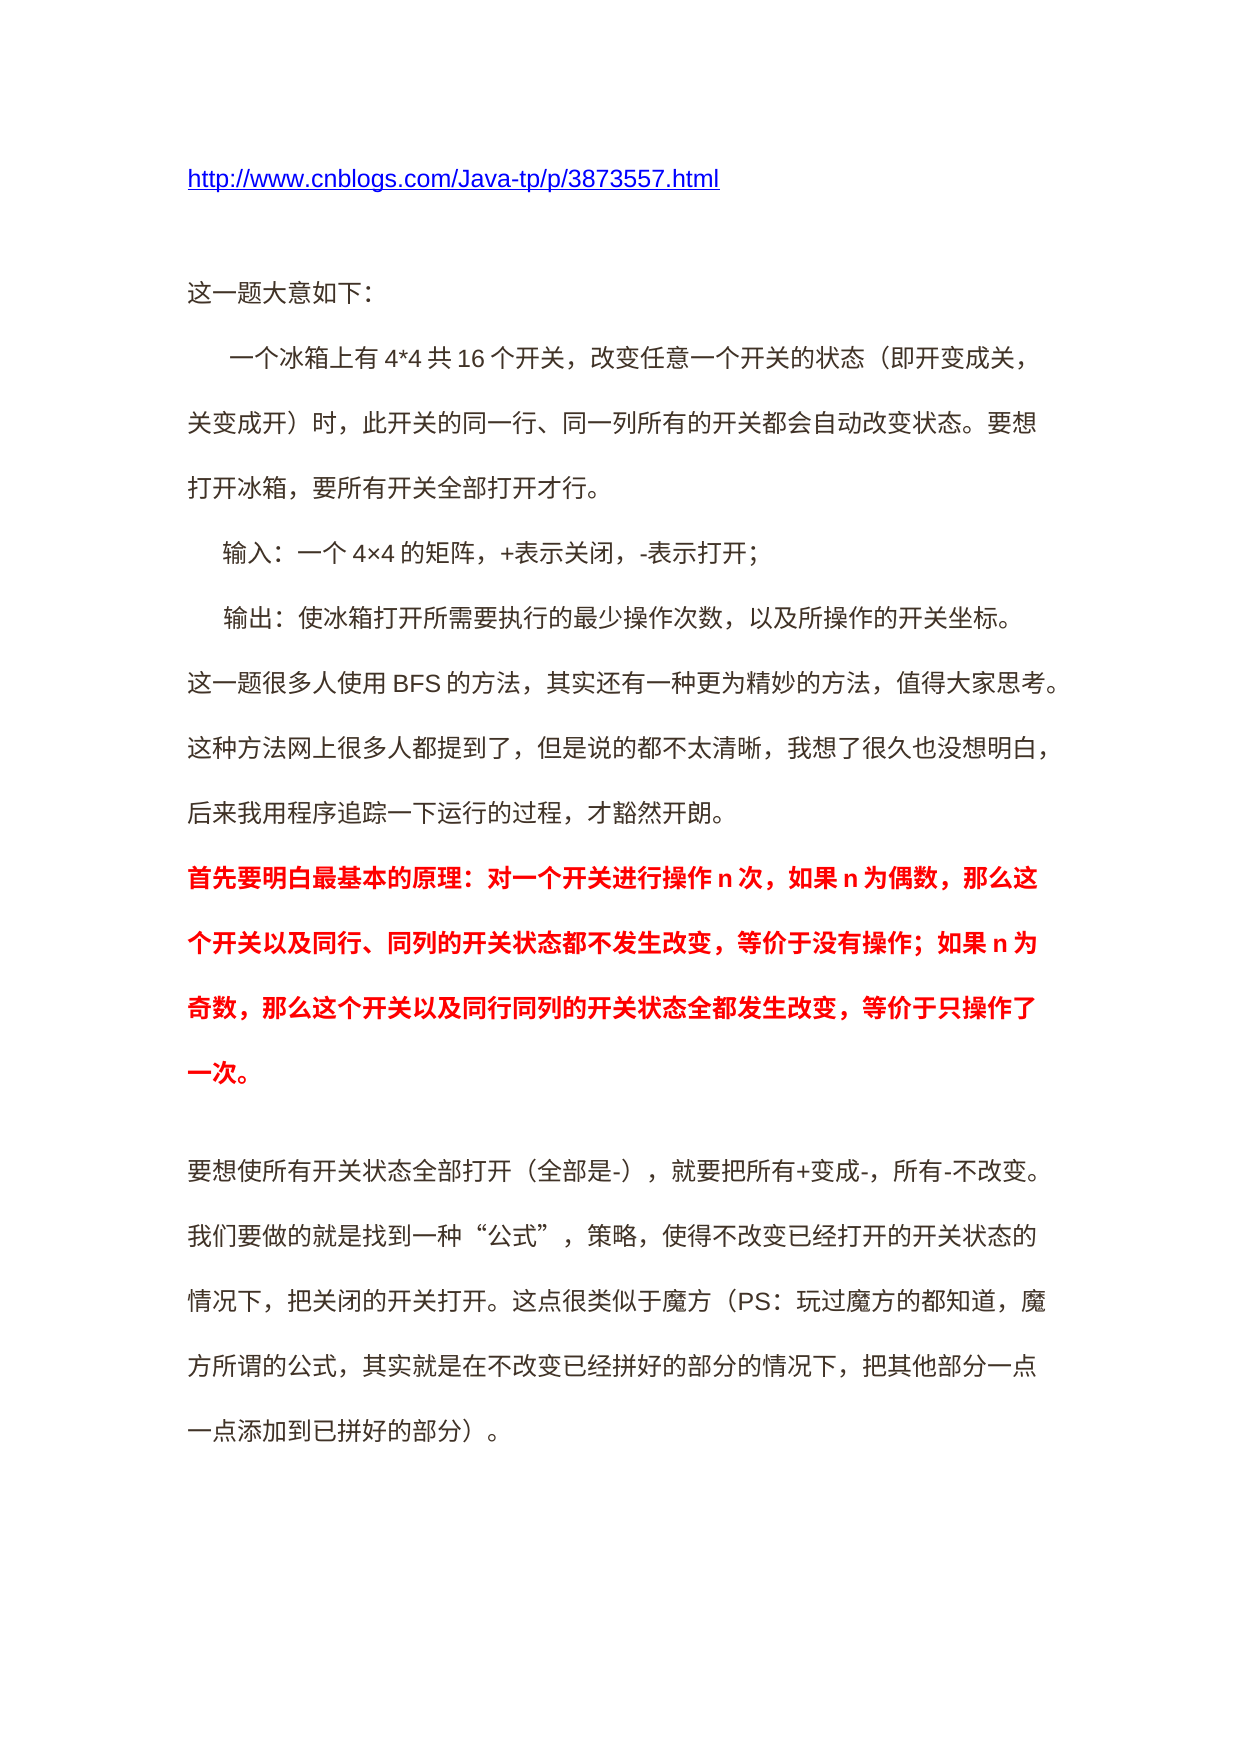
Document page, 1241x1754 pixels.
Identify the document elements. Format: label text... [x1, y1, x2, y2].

text 这一题大意如下： [187, 259, 1053, 324]
text 这种方法网上很多人都提到了，但是说的都不太清晰，我想了很久也没想明白，后来我用程序追踪一下运行的过程，才豁然开朗。 [187, 714, 1053, 844]
text 首先要明白最基本的原理：对一个开关进行操作n次，如果n为偶数，那么这个开关以及同行、同列的开关状态都不发生改变，等价于没有操作；如果n为奇数，那么这个开关以及同行同列的开关状态全都发生改变，等价于只操作了一次。 [187, 844, 1053, 1104]
text 一个冰箱上有4*4共16个开关，改变任意一个开关的状态（即开变成关，关变成开）时，此开关的同一行、同一列所有的开关都会自动改变状态。要想打开冰箱，要所有开关全部打开才行。 [187, 324, 1053, 519]
text http://www.cnblogs.com/Java-tp/p/3873557.html [187, 162, 1053, 194]
text 要想使所有开关状态全部打开（全部是-），就要把所有+变成-，所有-不改变。我们要做的就是找到一种“公式”，策略，使得不改变已经打开的开关状态的情况下，把关闭的开关打开。这点很类似于魔方（PS：玩过魔方的都知道，魔方所谓的公式，其实就是在不改变已经拼好的部分的情况下，把其他部分一点一点添加到已拼好的部分）。 [187, 1137, 1053, 1462]
text 输出：使冰箱打开所需要执行的最少操作次数，以及所操作的开关坐标。 [187, 584, 1053, 649]
text 输入：一个4×4的矩阵，+表示关闭，-表示打开； [187, 519, 1053, 584]
text 这一题很多人使用BFS的方法，其实还有一种更为精妙的方法，值得大家思考。 [187, 649, 1053, 714]
